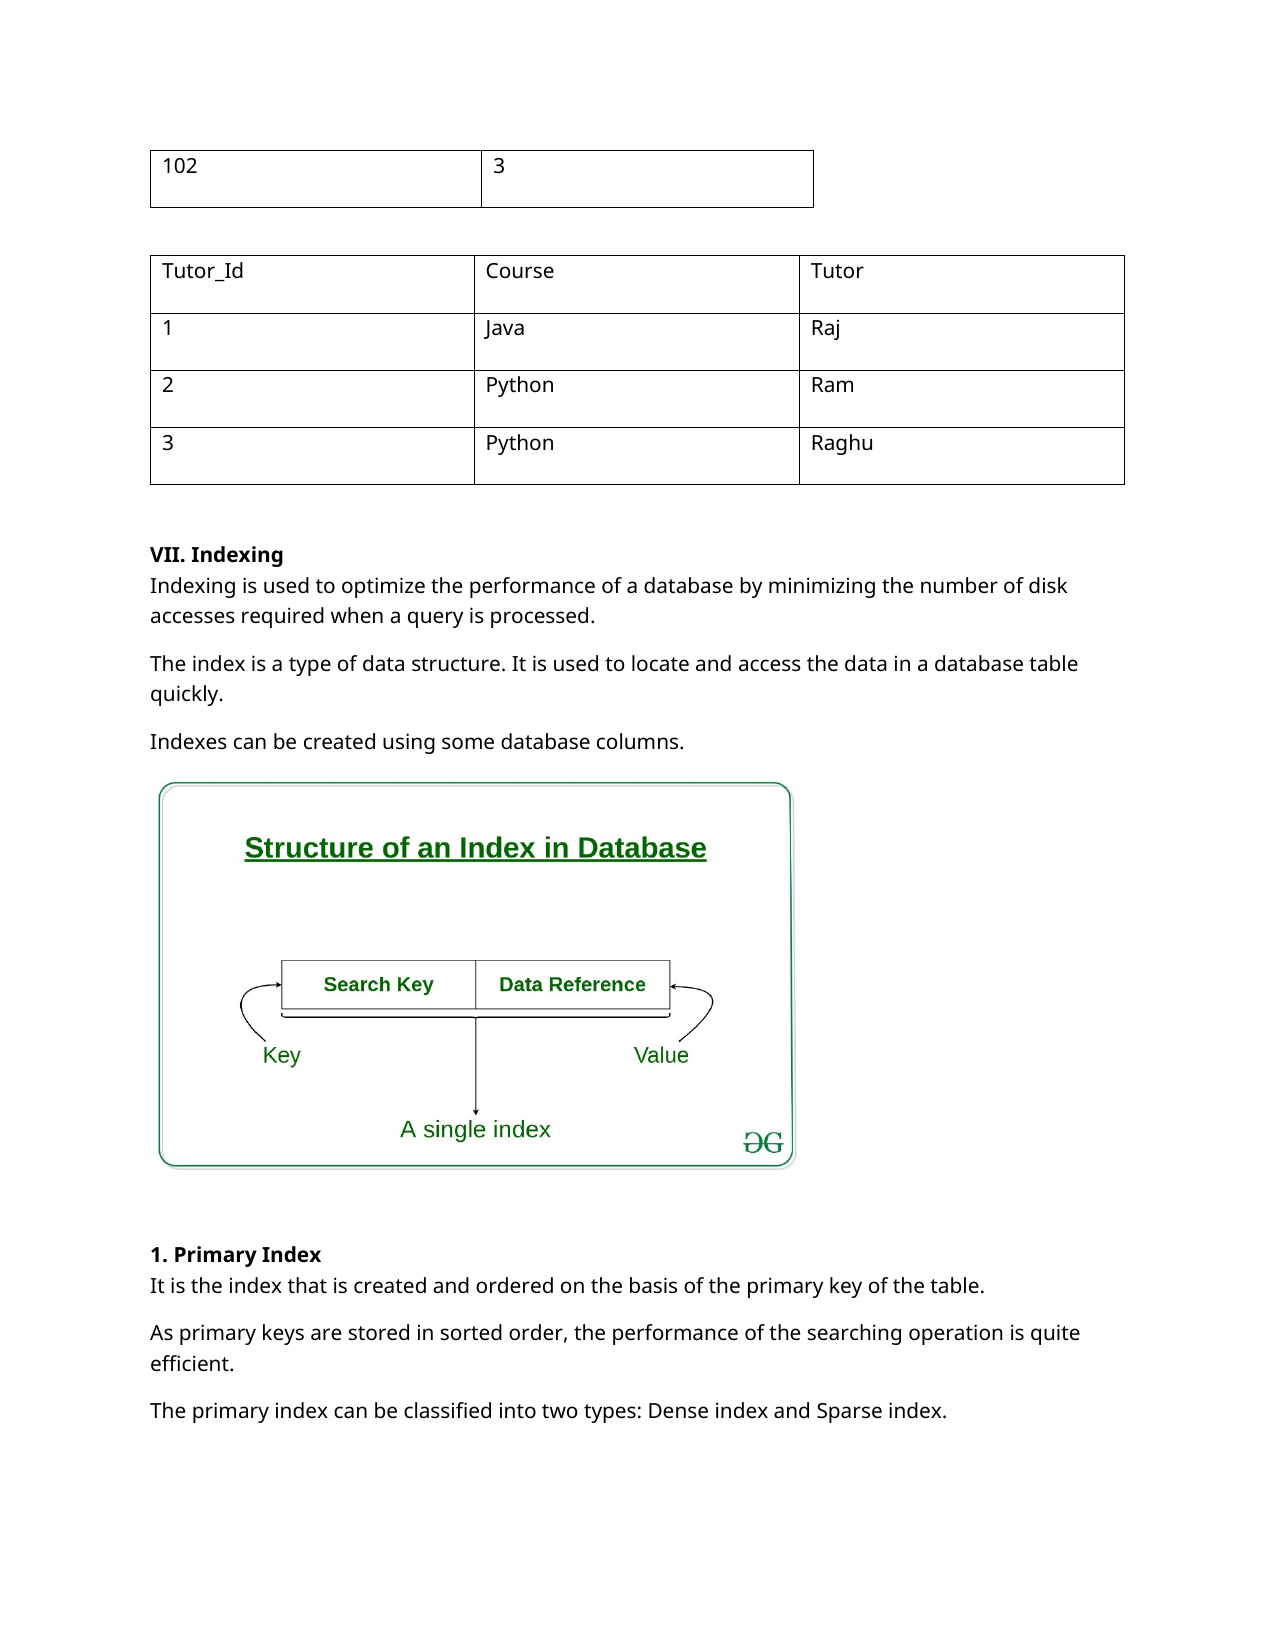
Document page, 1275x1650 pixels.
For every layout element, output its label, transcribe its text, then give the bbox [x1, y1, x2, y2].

table_header Tutor [800, 256, 1124, 312]
table_cell 3 [151, 428, 474, 484]
table_cell Raj [800, 314, 1124, 369]
table_cell Raghu [800, 428, 1124, 484]
table_cell 2 [151, 371, 474, 427]
table_cell 102 [151, 151, 481, 207]
table_header Course [475, 256, 799, 312]
subtitle Indexing [150, 540, 1125, 569]
table_header Tutor_Id [151, 256, 474, 312]
table_cell 3 [482, 151, 813, 207]
table_cell Java [475, 314, 799, 369]
text It is the index that is created and ordered on the basis of the primary key of the table. [150, 1271, 1125, 1300]
text Indexes can be created using some database columns. [150, 727, 1125, 755]
table_cell Ram [800, 371, 1124, 427]
text The index is a type of data structure. It is used to locate and access the data in a database table quickly. [150, 649, 1125, 708]
text Indexing is used to optimize the performance of a database by minimizing the number of disk accesses required when a query is processed. [150, 571, 1125, 630]
text As primary keys are stored in sorted order, the performance of the searching operation is quite efficient. [150, 1318, 1125, 1378]
table_cell Python [475, 371, 799, 427]
table_cell Python [475, 428, 799, 484]
text The primary index can be classified into two types: Dense index and Sparse index. [150, 1396, 1125, 1425]
subtitle Primary Index [150, 1241, 1125, 1269]
picture [150, 774, 800, 1175]
table_cell 1 [151, 314, 474, 369]
